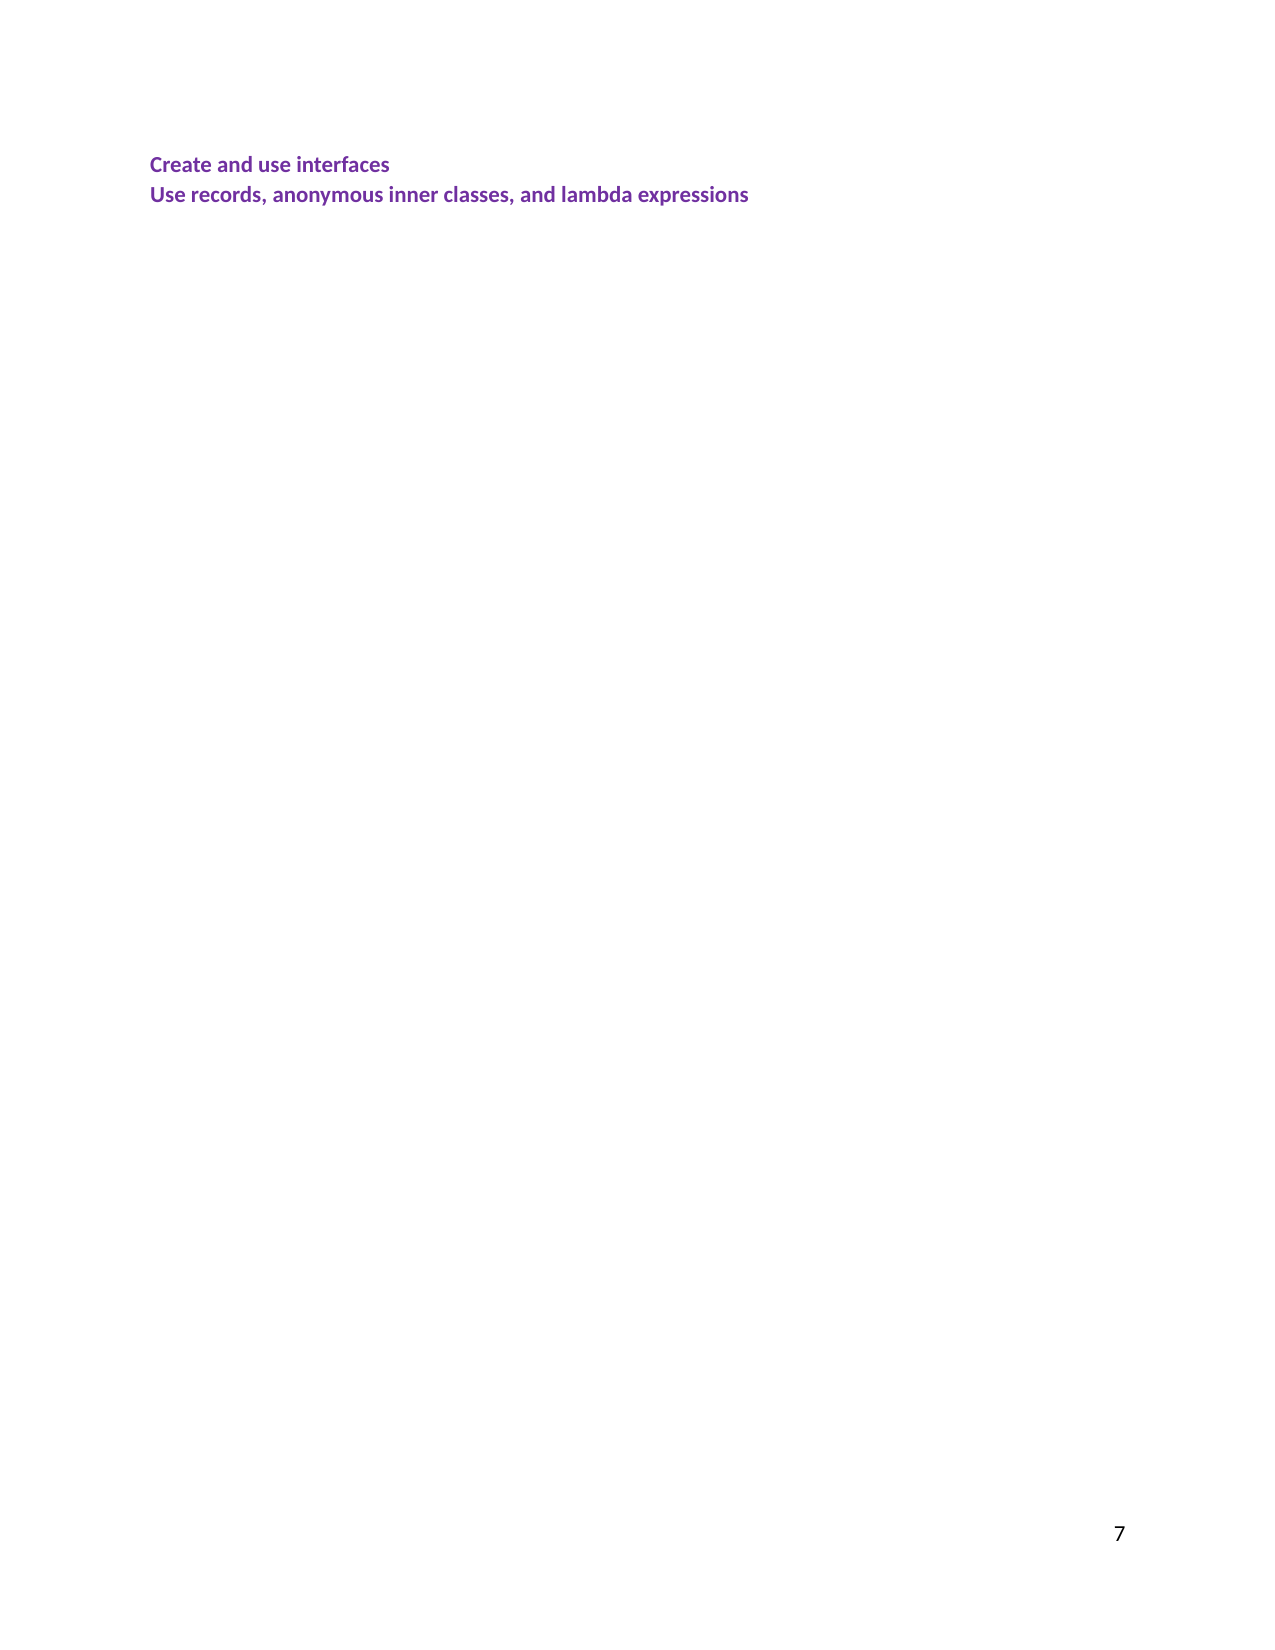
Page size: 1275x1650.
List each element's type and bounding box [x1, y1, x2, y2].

text [150, 150, 1125, 208]
